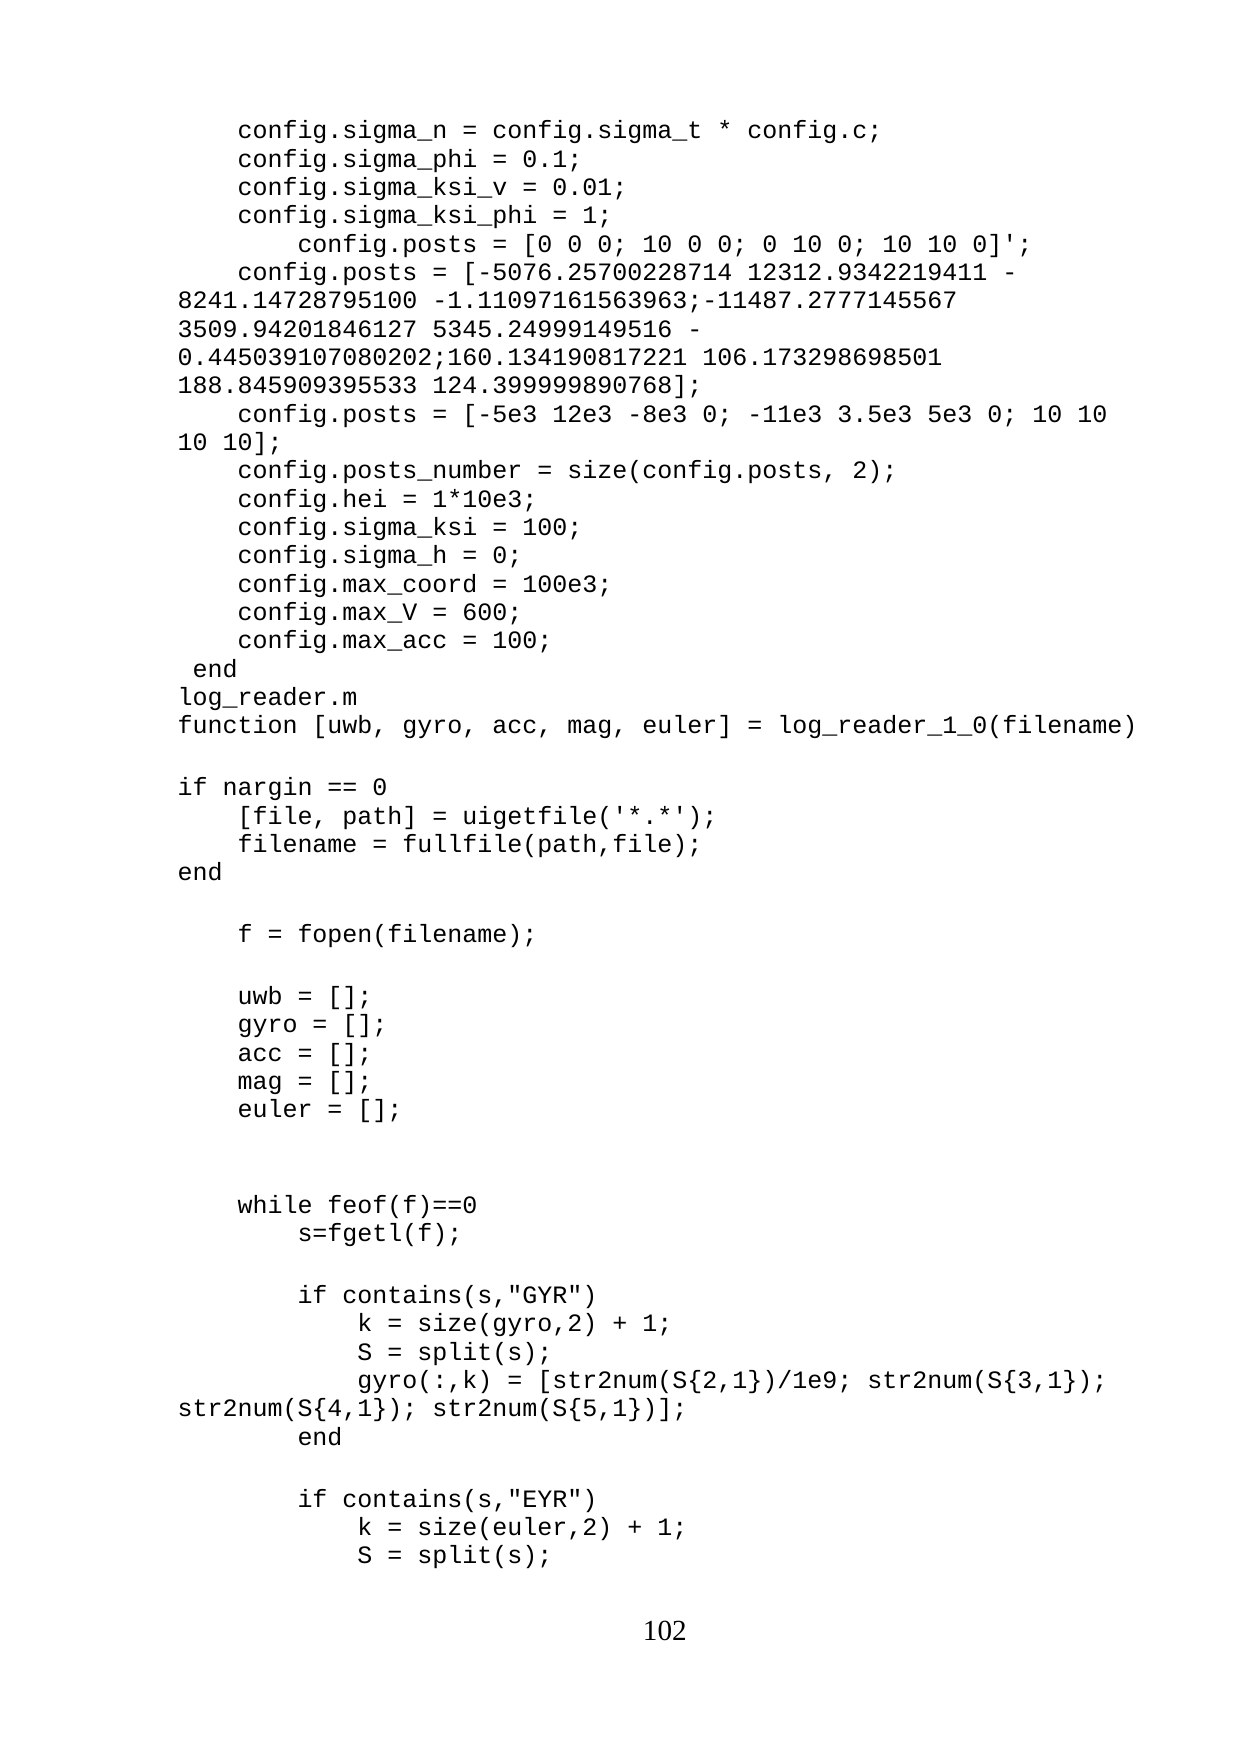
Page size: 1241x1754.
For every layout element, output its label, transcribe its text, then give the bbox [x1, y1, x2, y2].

text config.hei = 1*10e3; [177, 486, 1152, 515]
text config.max_V = 600; [177, 600, 1152, 628]
text config.sigma_n = config.sigma_t * config.c; [177, 118, 1152, 146]
text S = split(s); [177, 1339, 1152, 1368]
text euler = []; [177, 1097, 1152, 1125]
text if nargin == 0 [177, 775, 1152, 803]
text uwb = []; [177, 984, 1152, 1012]
text mag = []; [177, 1069, 1152, 1097]
text config.sigma_ksi = 100; [177, 515, 1152, 543]
text S = split(s); [177, 1543, 1152, 1571]
text log_reader.m [177, 685, 1152, 713]
text config.sigma_ksi_v = 0.01; [177, 175, 1152, 203]
text if contains(s,"EYR") [177, 1486, 1152, 1514]
text config.posts = [0 0 0; 10 0 0; 0 10 0; 10 10 0]'; [177, 231, 1152, 260]
text k = size(gyro,2) + 1; [177, 1311, 1152, 1339]
text [file, path] = uigetfile('*.*'); [177, 803, 1152, 832]
text gyro = []; [177, 1012, 1152, 1040]
text if contains(s,"GYR") [177, 1283, 1152, 1311]
text end [177, 656, 1152, 685]
text config.sigma_phi = 0.1; [177, 146, 1152, 175]
text acc = []; [177, 1040, 1152, 1069]
text config.max_coord = 100e3; [177, 571, 1152, 600]
text end [177, 1424, 1152, 1453]
text config.sigma_h = 0; [177, 543, 1152, 571]
text config.posts = [-5076.25700228714 12312.9342219411 -8241.14728795100 -1.11097161563963;-11487.2777145567 3509.94201846127 5345.24999149516 -0.445039107080202;160.134190817221 106.173298698501 188.845909395533 124.399999890768]; [177, 260, 1152, 401]
text filename = fullfile(path,file); [177, 832, 1152, 860]
text end [177, 860, 1152, 888]
text config.posts_number = size(config.posts, 2); [177, 458, 1152, 486]
text gyro(:,k) = [str2num(S{2,1})/1e9; str2num(S{3,1}); str2num(S{4,1}); str2num(S{5,1})]; [177, 1368, 1152, 1424]
text k = size(euler,2) + 1; [177, 1514, 1152, 1543]
text s=fgetl(f); [177, 1221, 1152, 1249]
text config.sigma_ksi_phi = 1; [177, 203, 1152, 231]
text while feof(f)==0 [177, 1192, 1152, 1221]
text f = fopen(filename); [177, 922, 1152, 950]
text function [uwb, gyro, acc, mag, euler] = log_reader_1_0(filename) [177, 713, 1152, 741]
text config.max_acc = 100; [177, 628, 1152, 656]
text config.posts = [-5e3 12e3 -8e3 0; -11e3 3.5e3 5e3 0; 10 10 10 10]; [177, 401, 1152, 458]
